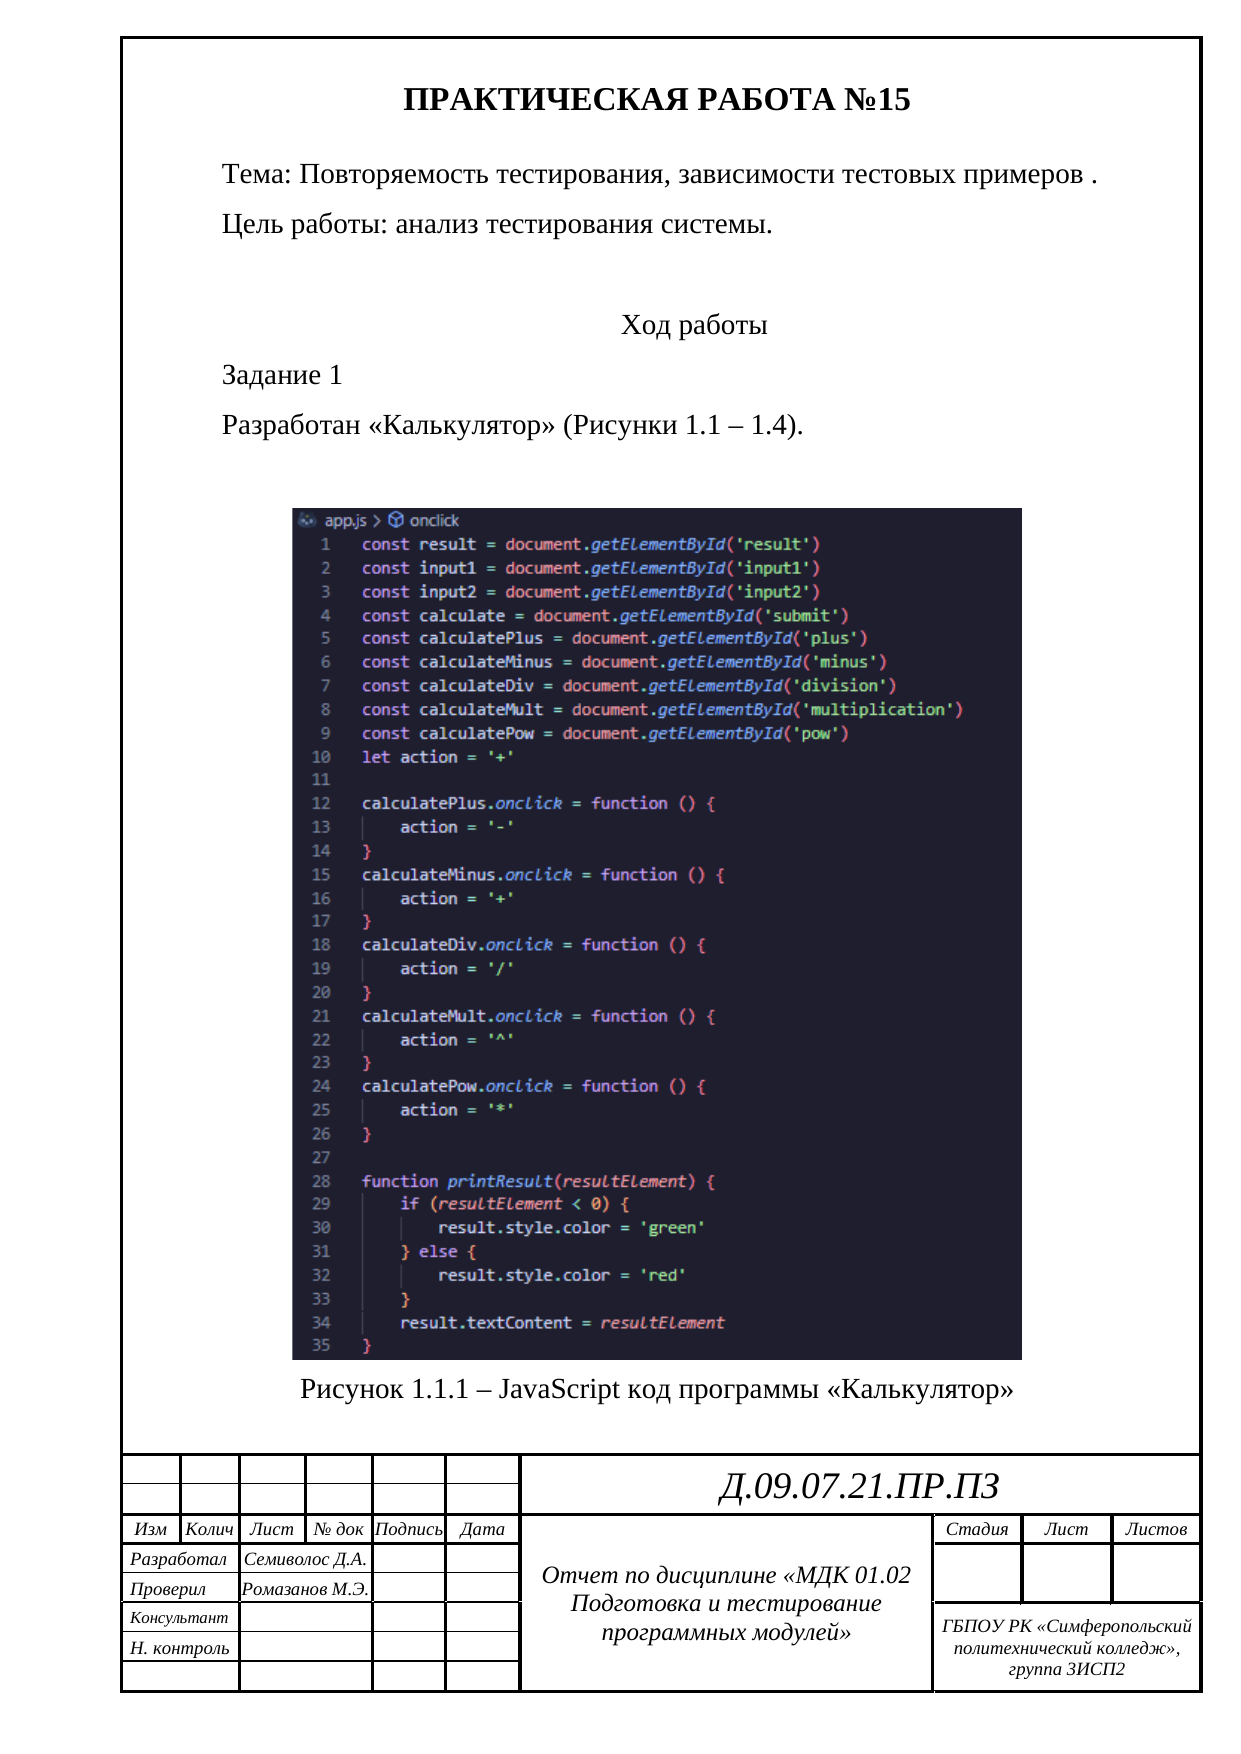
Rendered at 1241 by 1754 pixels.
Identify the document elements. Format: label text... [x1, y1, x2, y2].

text Задание 1 [148, 357, 1167, 391]
text Тема: Повторяемость тестирования, зависимости тестовых примеров . [148, 156, 1167, 189]
text ПРАКТИЧЕСКАЯ РАБОТА №15 [148, 79, 1167, 117]
text Ход работы [148, 307, 1167, 340]
text Разработан «Калькулятор» (Рисунки 1.1 – 1.4). [148, 407, 1167, 441]
text Рисунок 1.1.1 – JavaScript код программы «Калькулятор» [148, 1372, 1167, 1405]
text Цель работы: анализ тестирования системы. [148, 206, 1167, 240]
picture [292, 508, 1022, 1360]
